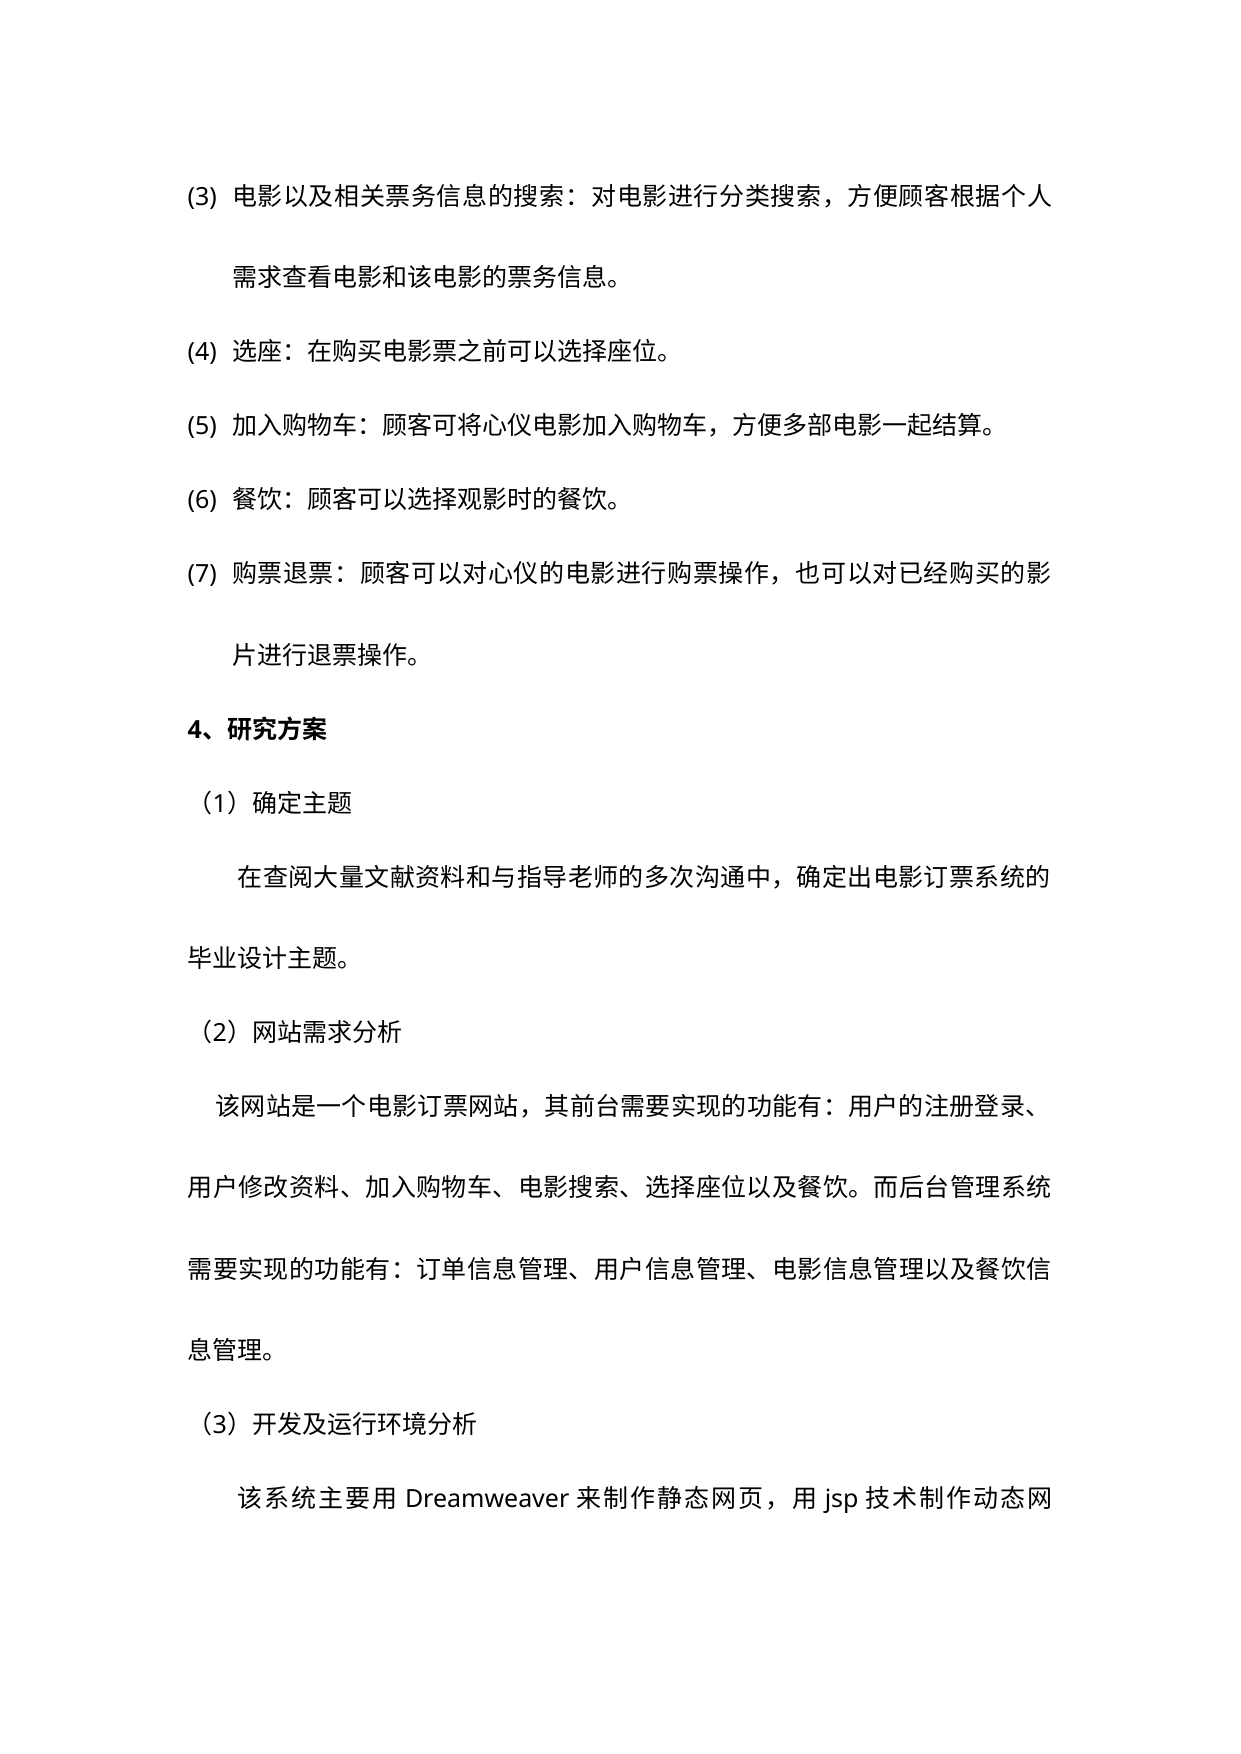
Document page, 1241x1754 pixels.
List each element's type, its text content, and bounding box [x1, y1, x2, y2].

list 餐饮：顾客可以选择观影时的餐饮。 [187, 465, 1053, 530]
text （2）网站需求分析 [187, 998, 1053, 1063]
text （1）确定主题 [187, 769, 1053, 834]
list 电影以及相关票务信息的搜索：对电影进行分类搜索，方便顾客根据个人需求查看电影和该电影的票务信息。 [187, 162, 1053, 308]
text 该网站是一个电影订票网站，其前台需要实现的功能有：用户的注册登录、用户修改资料、加入购物车、电影搜索、选择座位以及餐饮。而后台管理系统需要实现的功能有：订单信息管理、用户信息管理、电影信息管理以及餐饮信息管理。 [187, 1072, 1053, 1381]
list 购票退票：顾客可以对心仪的电影进行购票操作，也可以对已经购买的影片进行退票操作。 [187, 539, 1053, 686]
list 加入购物车：顾客可将心仪电影加入购物车，方便多部电影一起结算。 [187, 391, 1053, 456]
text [187, 1464, 1053, 1529]
text 在查阅大量文献资料和与指导老师的多次沟通中，确定出电影订票系统的毕业设计主题。 [187, 843, 1053, 989]
list 选座：在购买电影票之前可以选择座位。 [187, 317, 1053, 382]
list 开发及运行环境分析 [187, 1390, 1053, 1455]
text 4、研究方案 [187, 695, 1053, 760]
